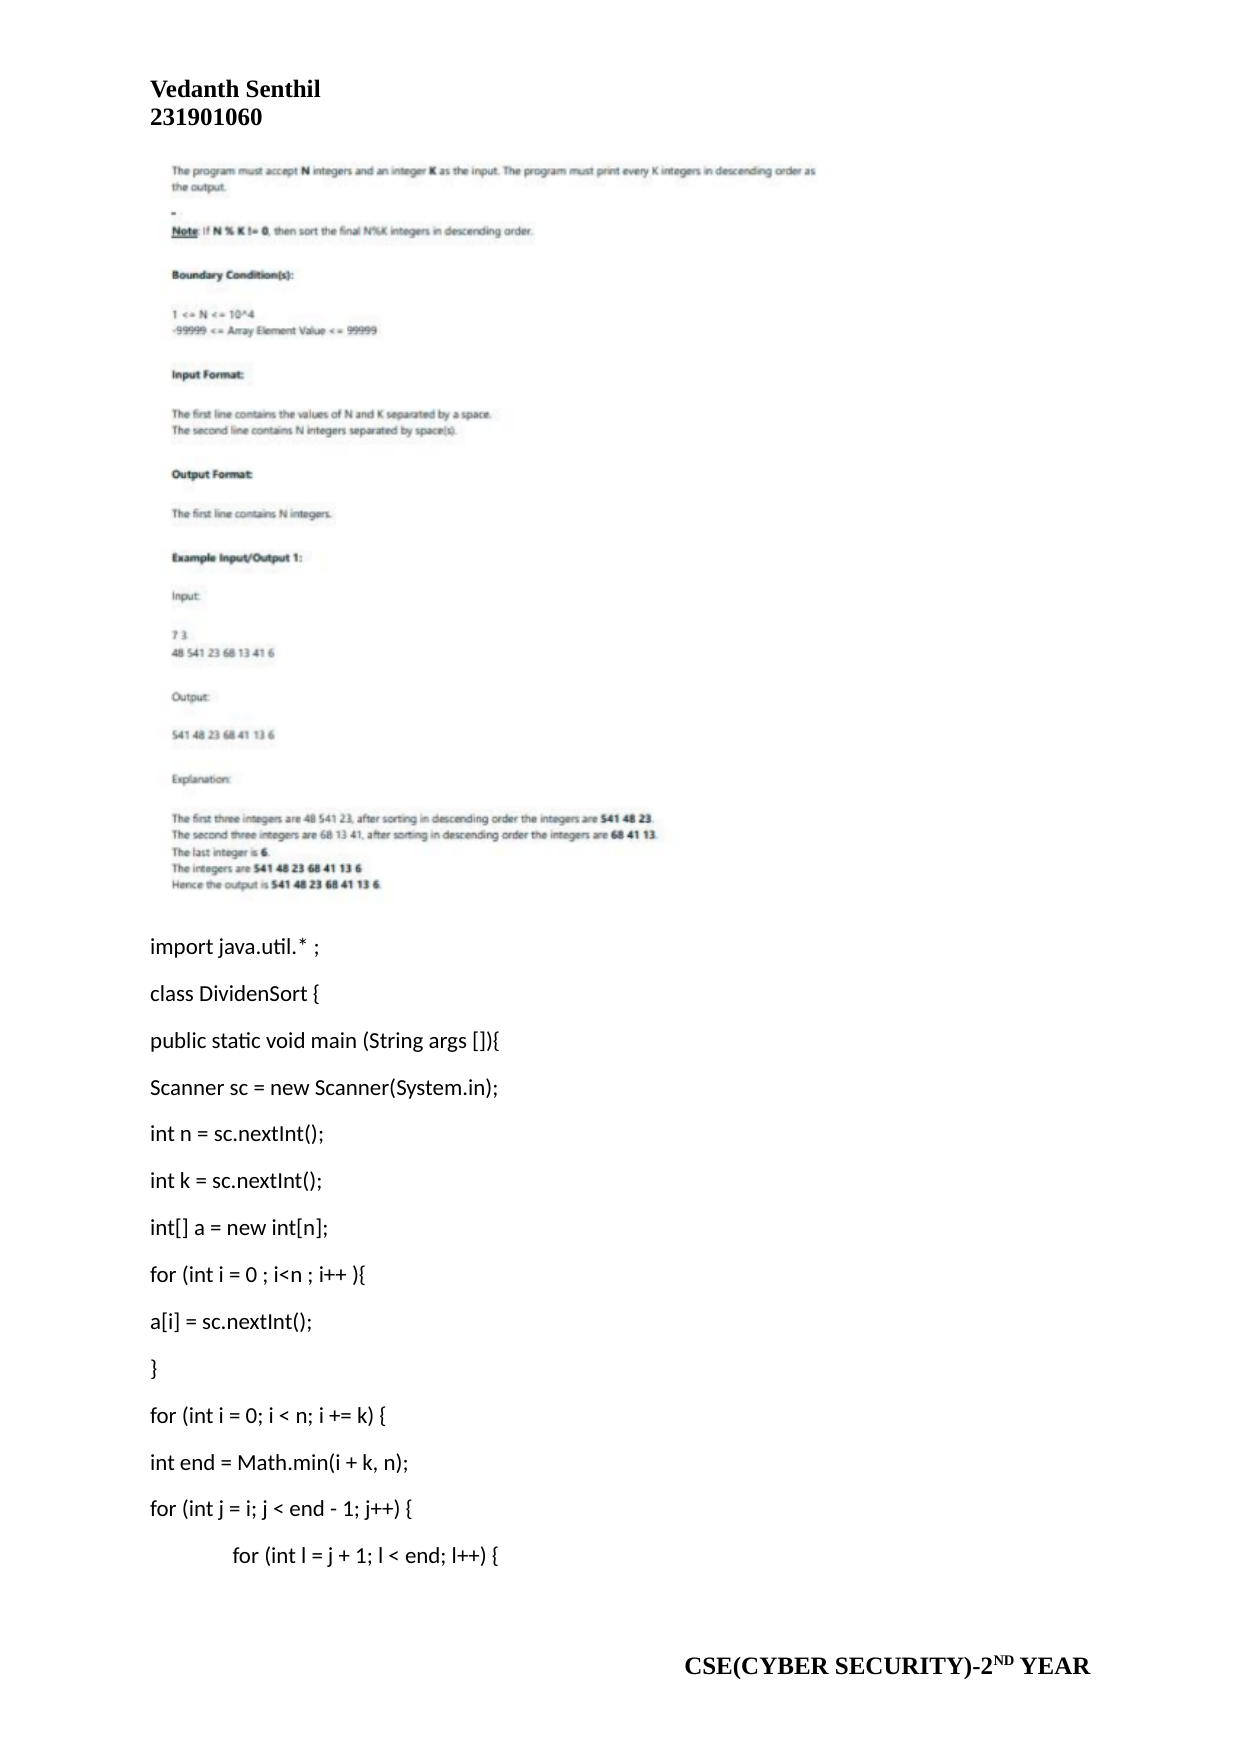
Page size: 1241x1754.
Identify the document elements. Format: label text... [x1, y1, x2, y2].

text int end = Math.min(i + k, n); [150, 1448, 1090, 1476]
text public static void main (String args []){ [150, 1026, 1090, 1054]
text for (int i = 0; i < n; i += k) { [150, 1401, 1090, 1429]
text } [150, 1354, 1090, 1382]
picture [150, 160, 836, 914]
text for (int l = j + 1; l < end; l++) { [150, 1541, 1090, 1569]
text class DividenSort { [150, 979, 1090, 1007]
text for (int i = 0 ; i<n ; i++ ){ [150, 1260, 1090, 1288]
text Scanner sc = new Scanner(System.in); [150, 1073, 1090, 1101]
text a[i] = sc.nextInt(); [150, 1307, 1090, 1335]
text int n = sc.nextInt(); [150, 1119, 1090, 1147]
text import java.util.* ; [150, 932, 1090, 960]
text int[] a = new int[n]; [150, 1213, 1090, 1241]
text int k = sc.nextInt(); [150, 1166, 1090, 1194]
text for (int j = i; j < end - 1; j++) { [150, 1494, 1090, 1522]
